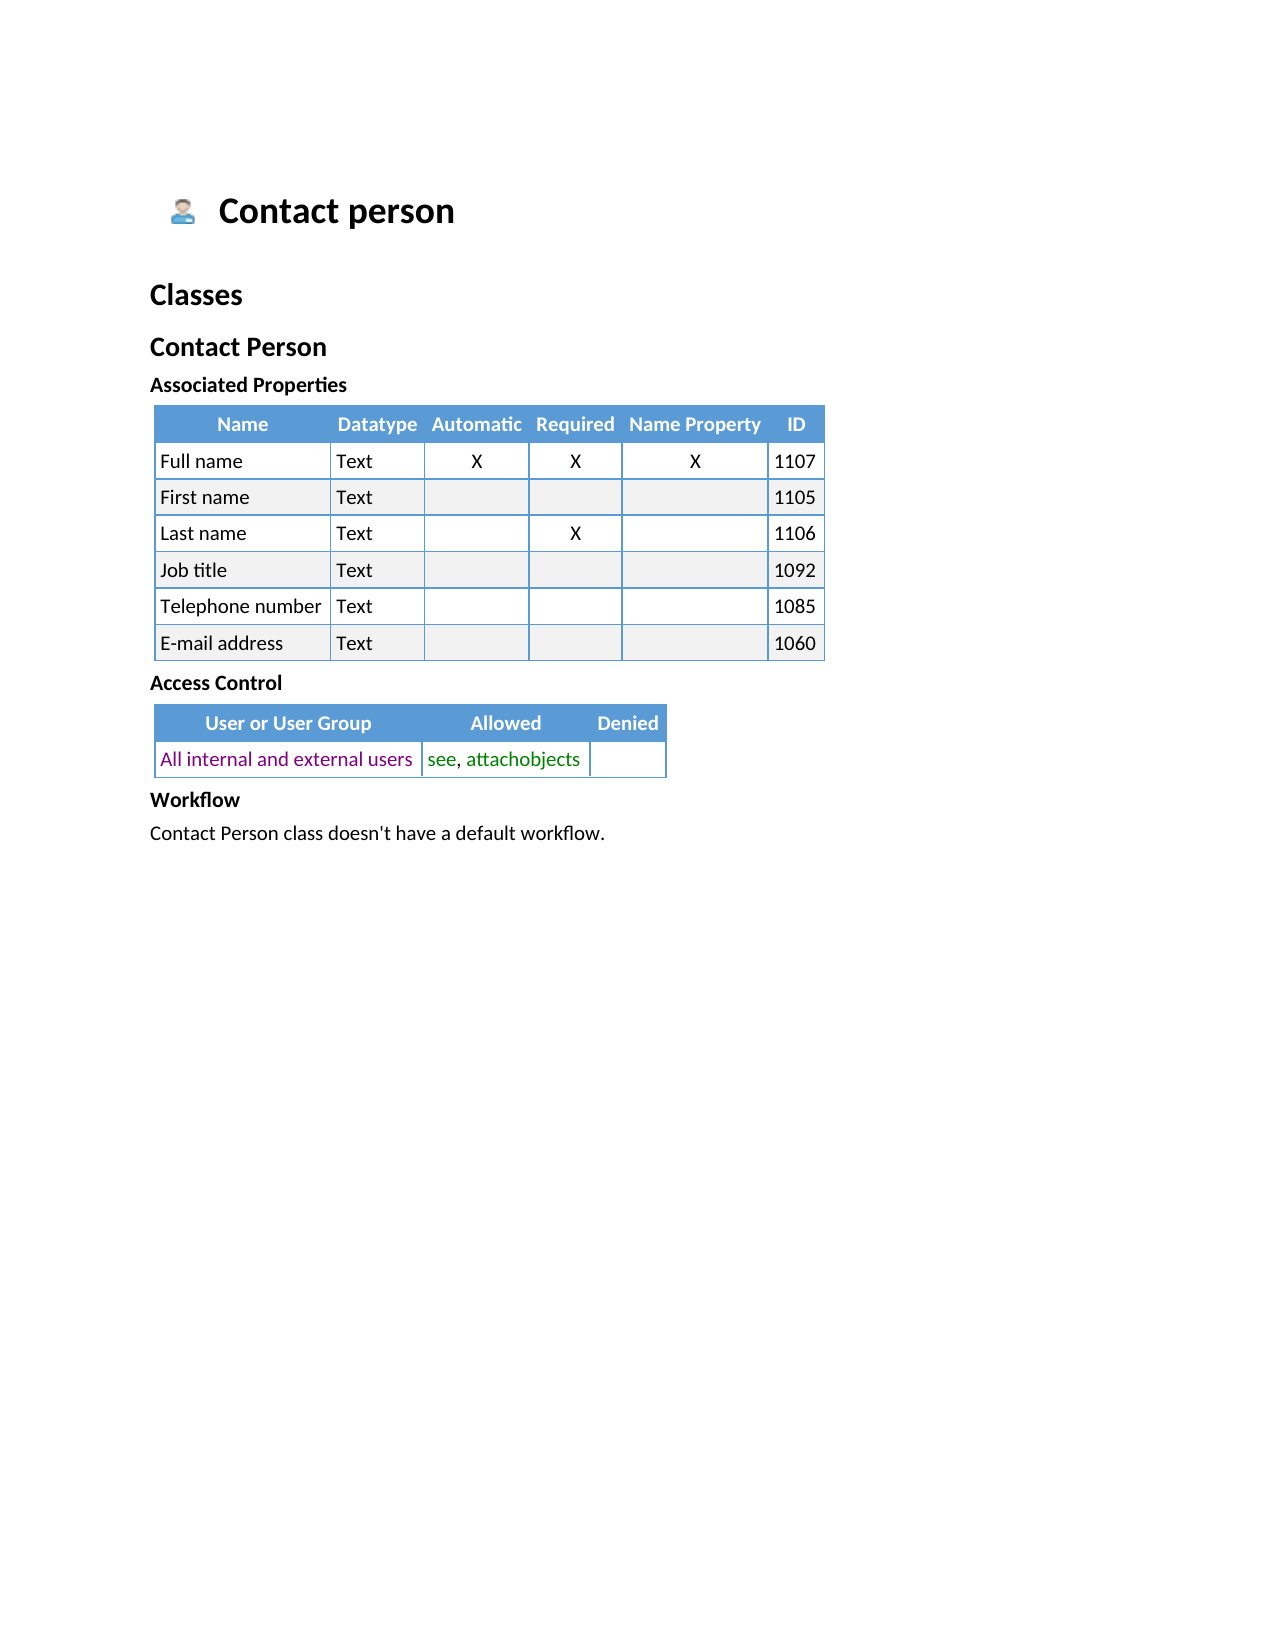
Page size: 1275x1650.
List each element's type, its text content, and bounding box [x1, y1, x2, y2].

table_cell All internal and external users [156, 742, 421, 776]
table_cell [425, 516, 528, 551]
text Contact Person class doesn't have a default workflow. [150, 820, 1125, 846]
table_cell [591, 742, 665, 776]
table_header Datatype [331, 407, 424, 442]
table_cell [623, 516, 767, 551]
table_cell Text [331, 589, 424, 623]
table_cell [623, 589, 767, 623]
table_header Name Property [623, 407, 767, 442]
table_cell Full name [156, 443, 330, 478]
subtitle Associated Properties [150, 371, 1125, 397]
table_cell Text [331, 480, 424, 514]
table_cell 1106 [769, 516, 824, 551]
table_cell [623, 480, 767, 514]
table_cell [530, 589, 621, 623]
table_cell E-mail address [156, 625, 330, 660]
table_cell First name [156, 480, 330, 514]
table_cell Text [331, 552, 424, 587]
table_cell Telephone number [156, 589, 330, 623]
subtitle Access Control [150, 669, 1125, 696]
table_cell [530, 480, 621, 514]
table_header Allowed [423, 705, 589, 740]
table_cell Text [331, 516, 424, 551]
subtitle Contact person [150, 187, 1125, 233]
table_cell [425, 589, 528, 623]
table_header ID [769, 407, 824, 442]
table_header Required [530, 407, 621, 442]
table_cell 1105 [769, 480, 824, 514]
picture [168, 198, 200, 224]
table_cell Text [331, 625, 424, 660]
subtitle Contact Person [150, 329, 1125, 363]
table_cell [530, 552, 621, 587]
table_cell X [623, 443, 767, 478]
table_cell Text [331, 443, 424, 478]
table_header Automatic [425, 407, 528, 442]
table_cell [623, 625, 767, 660]
table_cell [623, 552, 767, 587]
table_cell 1107 [769, 443, 824, 478]
table_header Denied [591, 705, 665, 740]
table_cell 1085 [769, 589, 824, 623]
table_cell see, attachobjects [423, 742, 589, 776]
table_header Name [156, 407, 330, 442]
subtitle Classes [150, 275, 1125, 313]
table_cell X [530, 516, 621, 551]
table_cell [425, 552, 528, 587]
table_cell [425, 480, 528, 514]
table_cell [425, 625, 528, 660]
table_cell Job title [156, 552, 330, 587]
table_cell X [425, 443, 528, 478]
table_cell 1060 [769, 625, 824, 660]
table_header User or User Group [156, 705, 421, 740]
table_cell X [530, 443, 621, 478]
table_cell Last name [156, 516, 330, 551]
subtitle Workflow [150, 786, 1125, 812]
table_cell 1092 [769, 552, 824, 587]
table_cell [530, 625, 621, 660]
